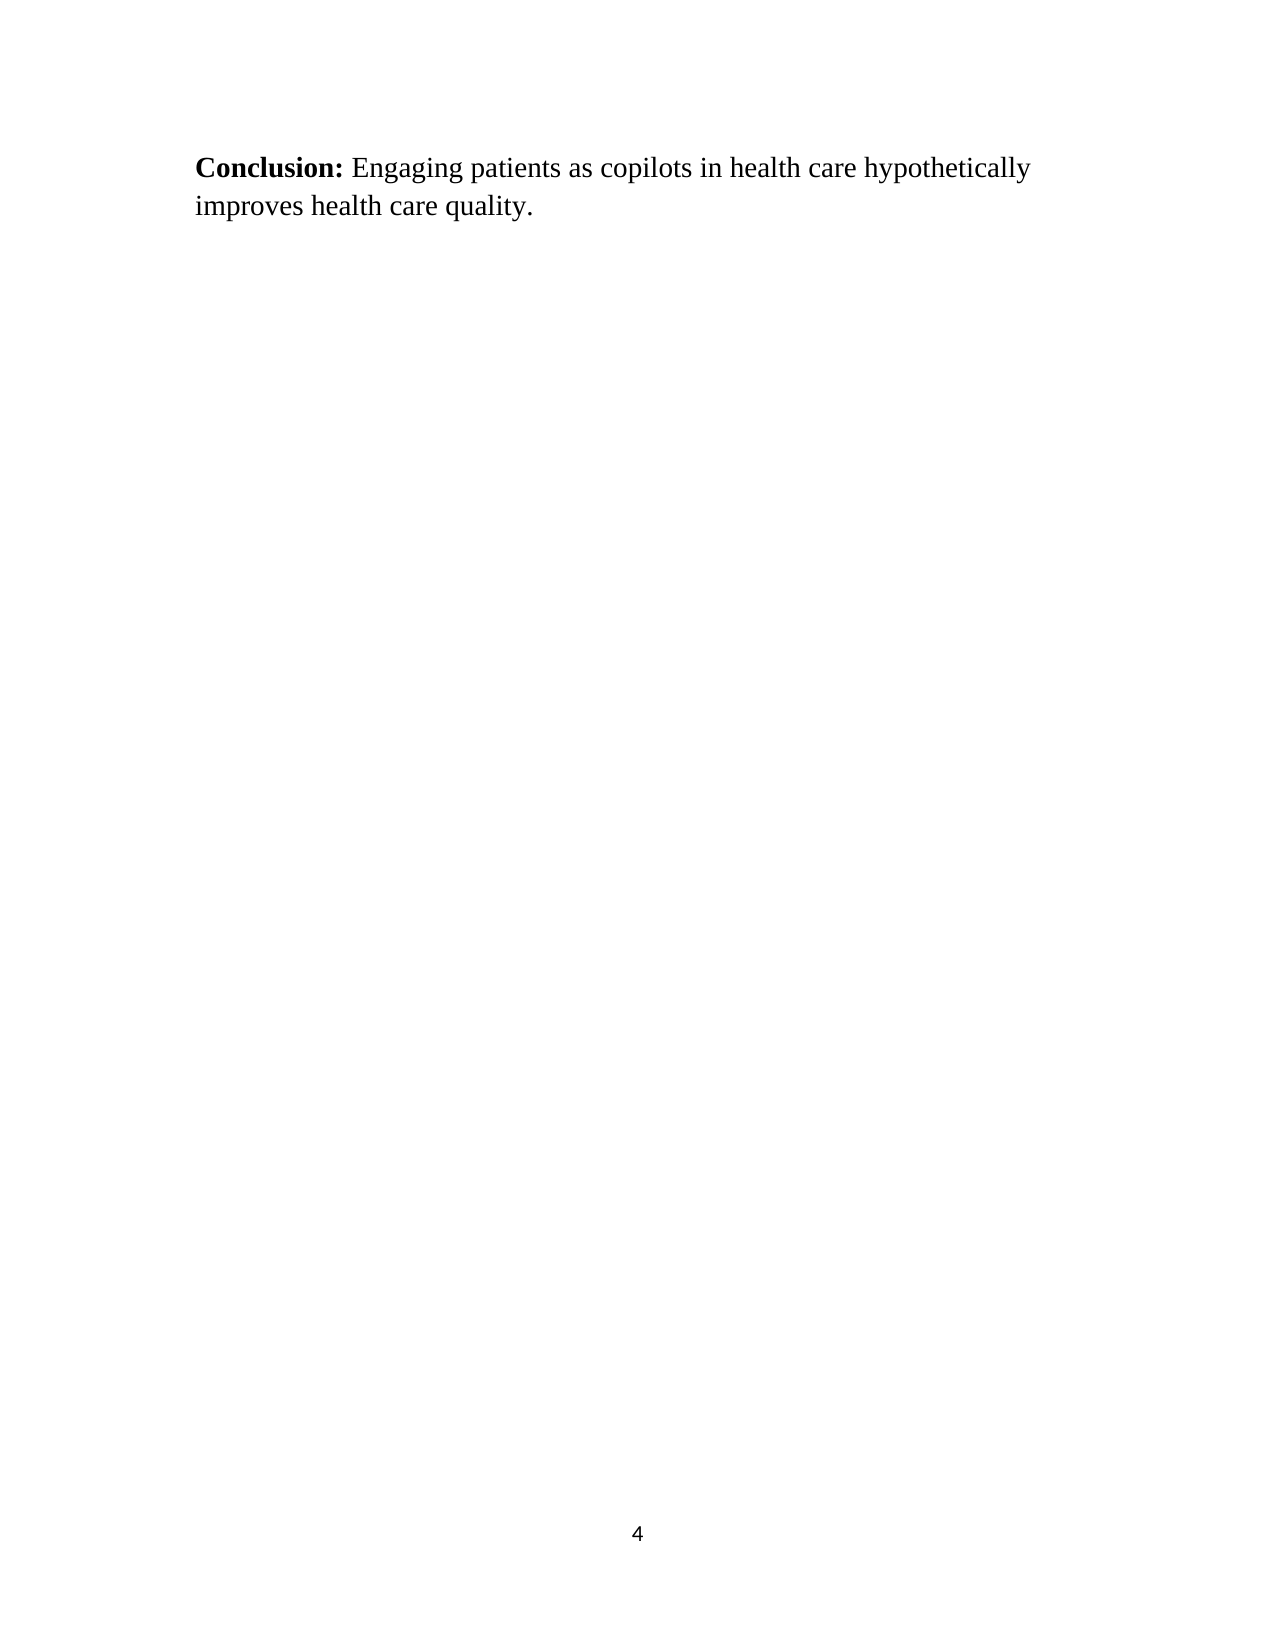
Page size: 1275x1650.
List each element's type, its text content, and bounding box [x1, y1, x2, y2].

subtitle Conclusion: Engaging patients as copilots in health care hypothetically improves health care quality. [195, 150, 1125, 222]
